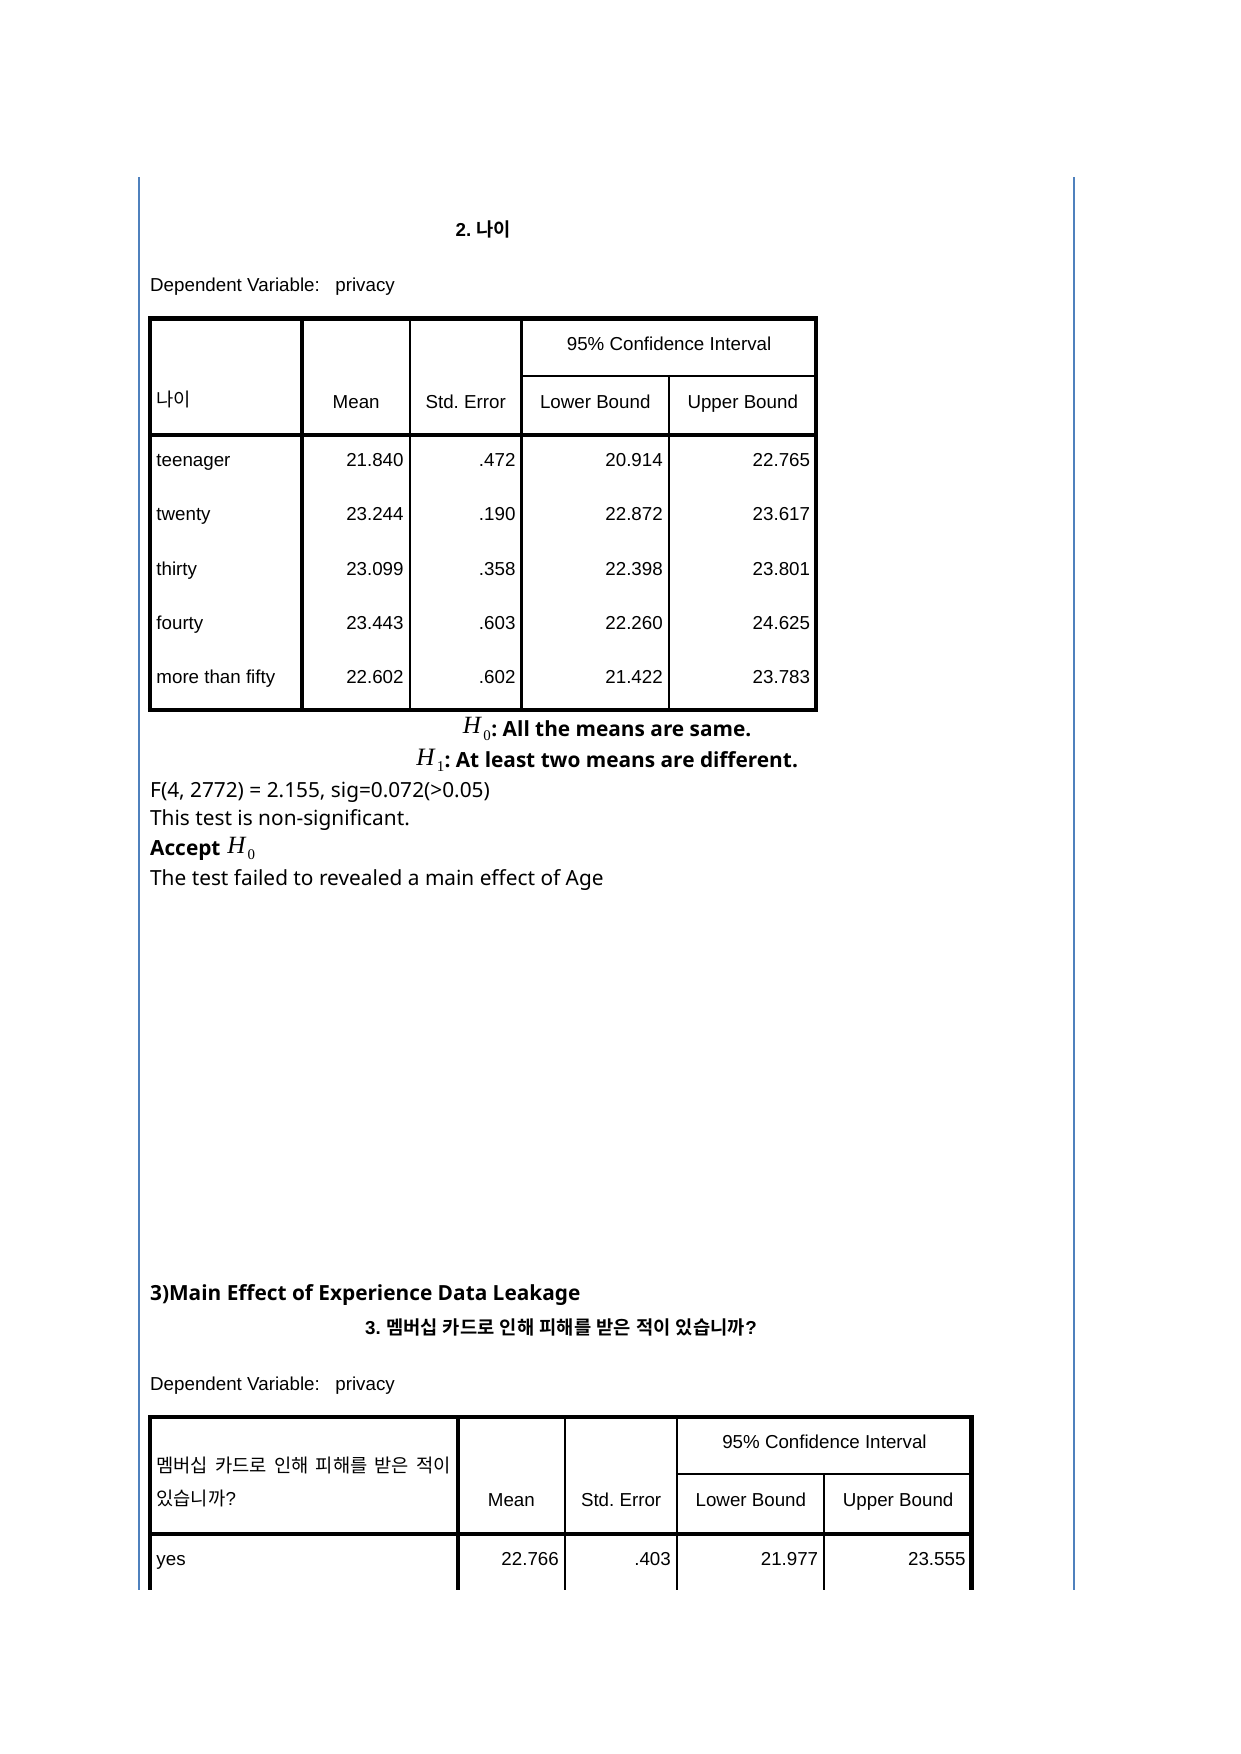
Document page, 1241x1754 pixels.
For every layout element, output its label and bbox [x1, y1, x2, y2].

table_cell [140, 177, 1073, 1590]
